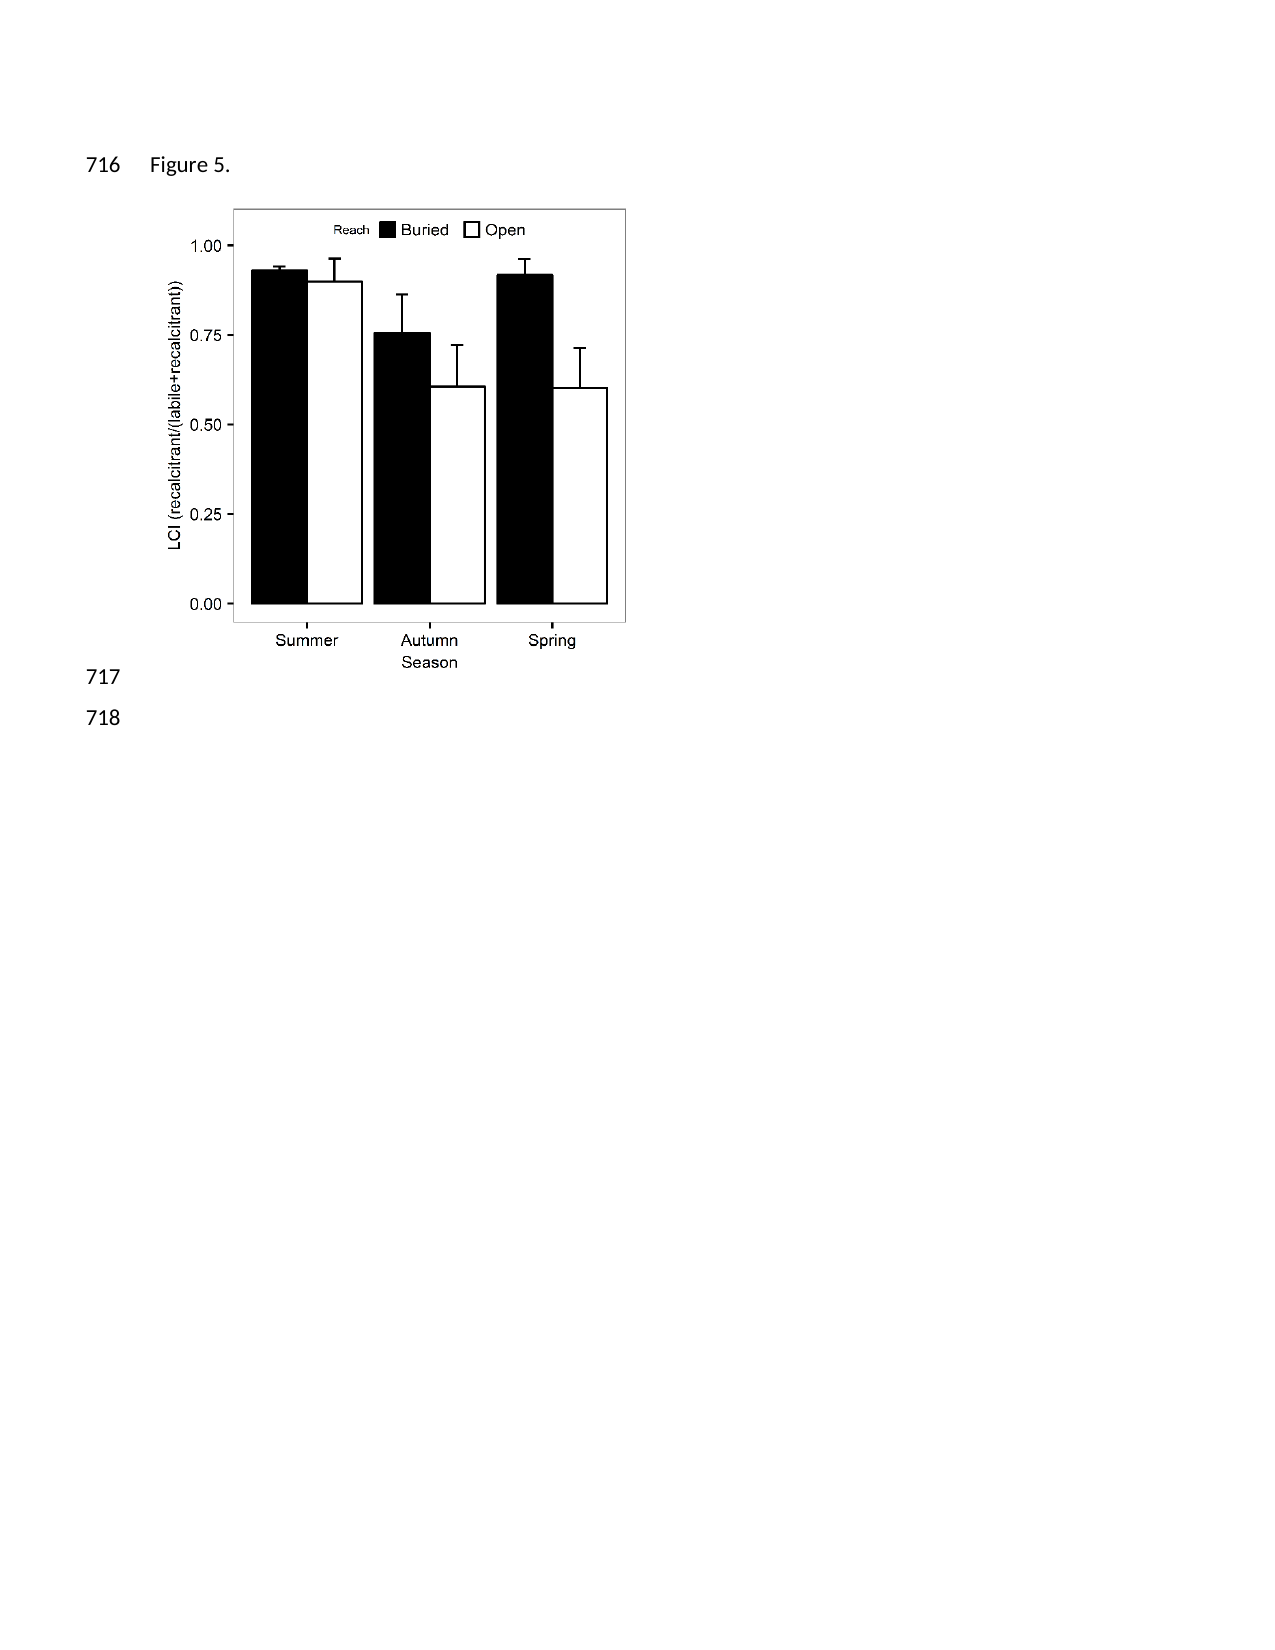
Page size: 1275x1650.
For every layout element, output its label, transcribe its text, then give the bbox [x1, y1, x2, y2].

picture [150, 196, 638, 685]
text Figure 5. [150, 150, 1125, 178]
